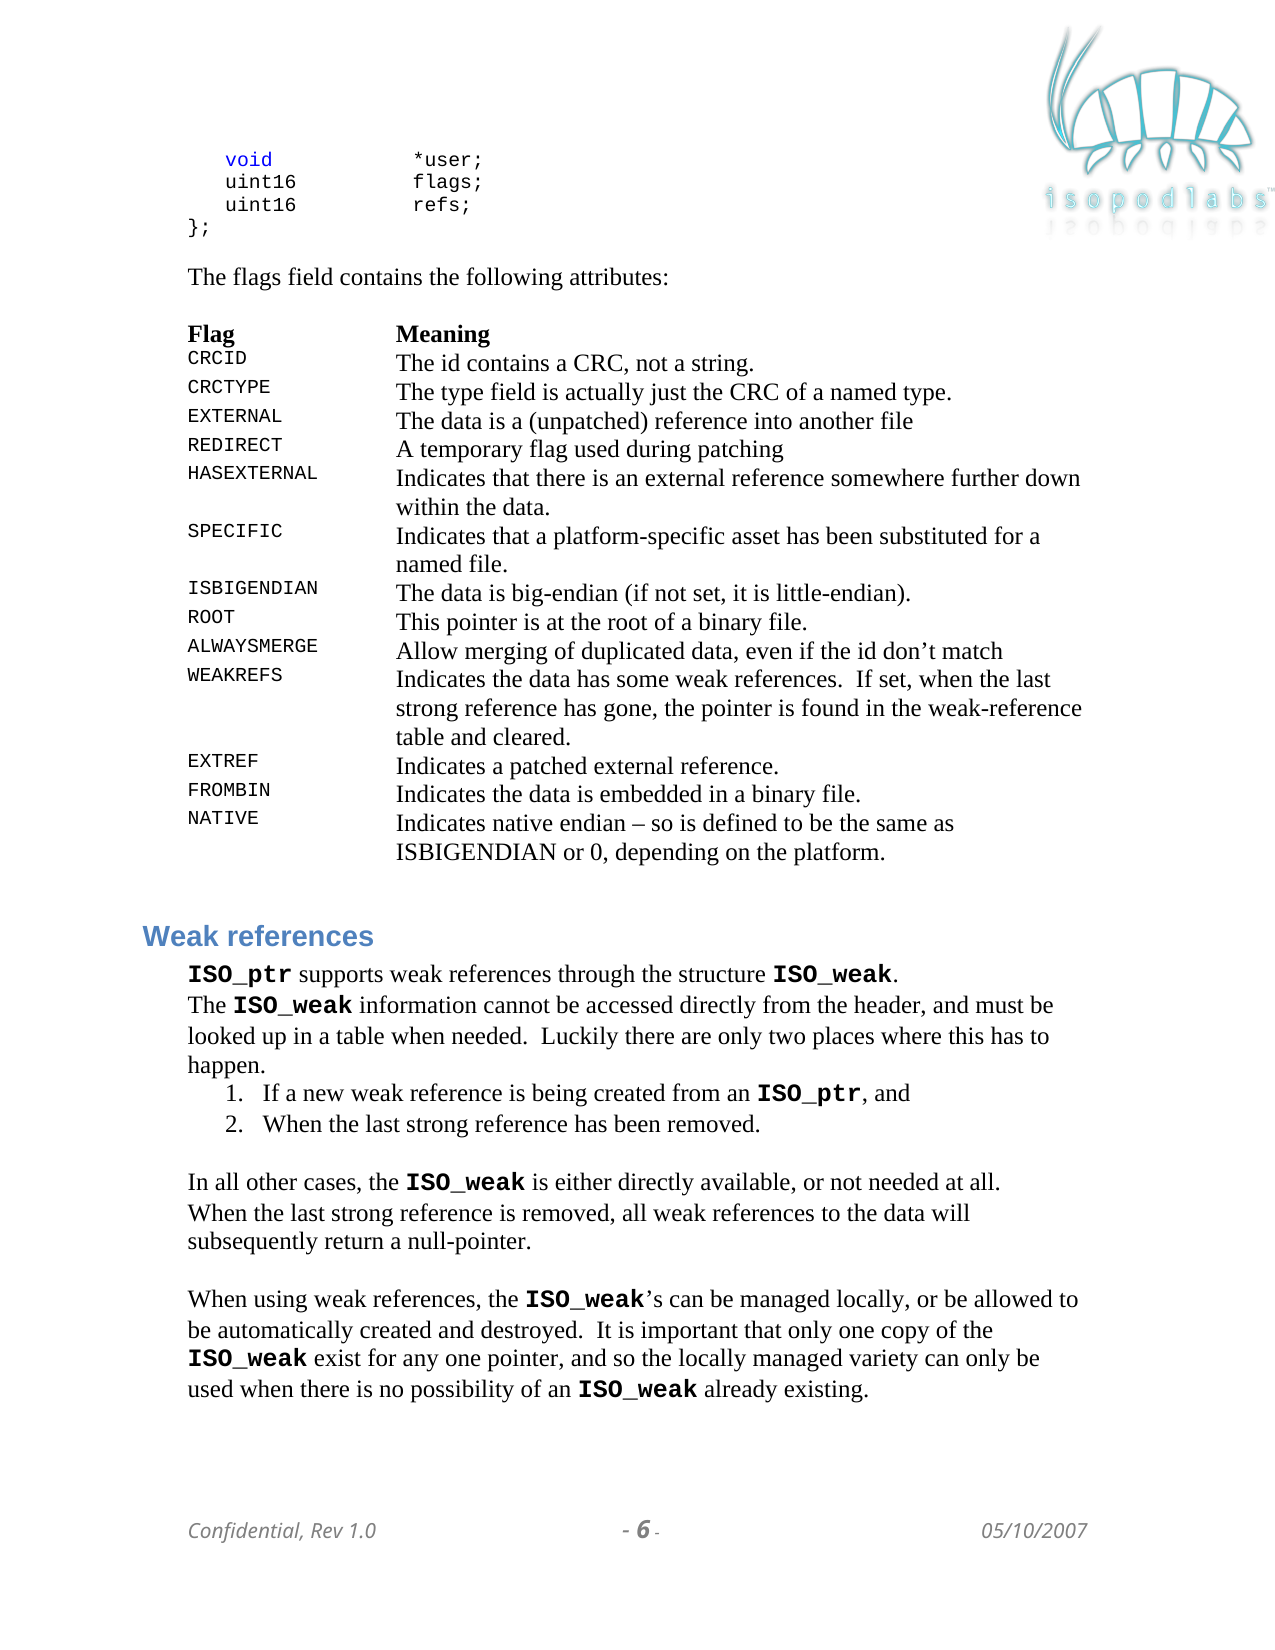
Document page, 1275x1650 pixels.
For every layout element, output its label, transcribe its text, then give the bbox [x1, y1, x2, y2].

table_cell CRCTYPE [176, 377, 384, 406]
table_cell CRCID [176, 348, 384, 377]
text When the last strong reference is removed, all weak references to the data will subsequently return a null-pointer. [187, 1198, 1087, 1255]
table_cell The data is big-endian (if not set, it is little-endian). [384, 578, 1099, 607]
list When the last strong reference has been removed. [225, 1109, 1087, 1138]
table_cell The data is a (unpatched) reference into another file [384, 406, 1099, 434]
text The flags field contains the following attributes: [187, 262, 1087, 291]
table_cell EXTERNAL [176, 406, 384, 434]
text void *user; [187, 150, 1087, 172]
picture [1026, 0, 1275, 257]
table_cell EXTREF [176, 751, 384, 779]
text ISO_ptr supports weak references through the structure ISO_weak. [187, 959, 1087, 990]
table_cell ISBIGENDIAN [176, 578, 384, 607]
table_cell NATIVE [176, 808, 384, 866]
text In all other cases, the ISO_weak is either directly available, or not needed at all. [187, 1167, 1087, 1198]
table_cell Indicates a patched external reference. [384, 751, 1099, 779]
table_header Flag [176, 320, 384, 348]
table_header Meaning [384, 320, 1099, 348]
table_cell Indicates that there is an external reference somewhere further down within the data. [384, 463, 1099, 521]
text uint16 flags; [187, 172, 1087, 195]
table_cell REDIRECT [176, 435, 384, 463]
subtitle Weak references [142, 919, 1087, 953]
table_cell FROMBIN [176, 780, 384, 808]
text uint16 refs; [187, 195, 1087, 217]
text }; [187, 217, 1087, 239]
table_cell WEAKREFS [176, 665, 384, 751]
table_cell Indicates the data has some weak references. If set, when the last strong reference has gone, the pointer is found in the weak-reference table and cleared. [384, 665, 1099, 751]
table_cell ALWAYSMERGE [176, 636, 384, 664]
table_cell Indicates the data is embedded in a binary file. [384, 780, 1099, 808]
text When using weak references, the ISO_weak’s can be managed locally, or be allowed to be automatically created and destroyed. It is important that only one copy of the ISO_weak exist for any one pointer, and so the locally managed variety can only be used when there is no possibility of an ISO_weak already existing. [187, 1284, 1087, 1405]
table_cell Indicates native endian – so is defined to be the same as ISBIGENDIAN or 0, depending on the platform. [384, 808, 1099, 866]
table_cell ROOT [176, 607, 384, 636]
table_cell This pointer is at the root of a binary file. [384, 607, 1099, 636]
table_cell SPECIFIC [176, 521, 384, 578]
table_cell A temporary flag used during patching [384, 435, 1099, 463]
table_cell The type field is actually just the CRC of a named type. [384, 377, 1099, 406]
table_cell The id contains a CRC, not a string. [384, 348, 1099, 377]
table_cell HASEXTERNAL [176, 463, 384, 521]
text The ISO_weak information cannot be accessed directly from the header, and must be looked up in a table when needed. Luckily there are only two places where this has to happen. [187, 990, 1087, 1078]
table_cell Allow merging of duplicated data, even if the id don’t match [384, 636, 1099, 664]
list If a new weak reference is being created from an ISO_ptr, and [225, 1078, 1087, 1109]
table_cell Indicates that a platform-specific asset has been substituted for a named file. [384, 521, 1099, 578]
